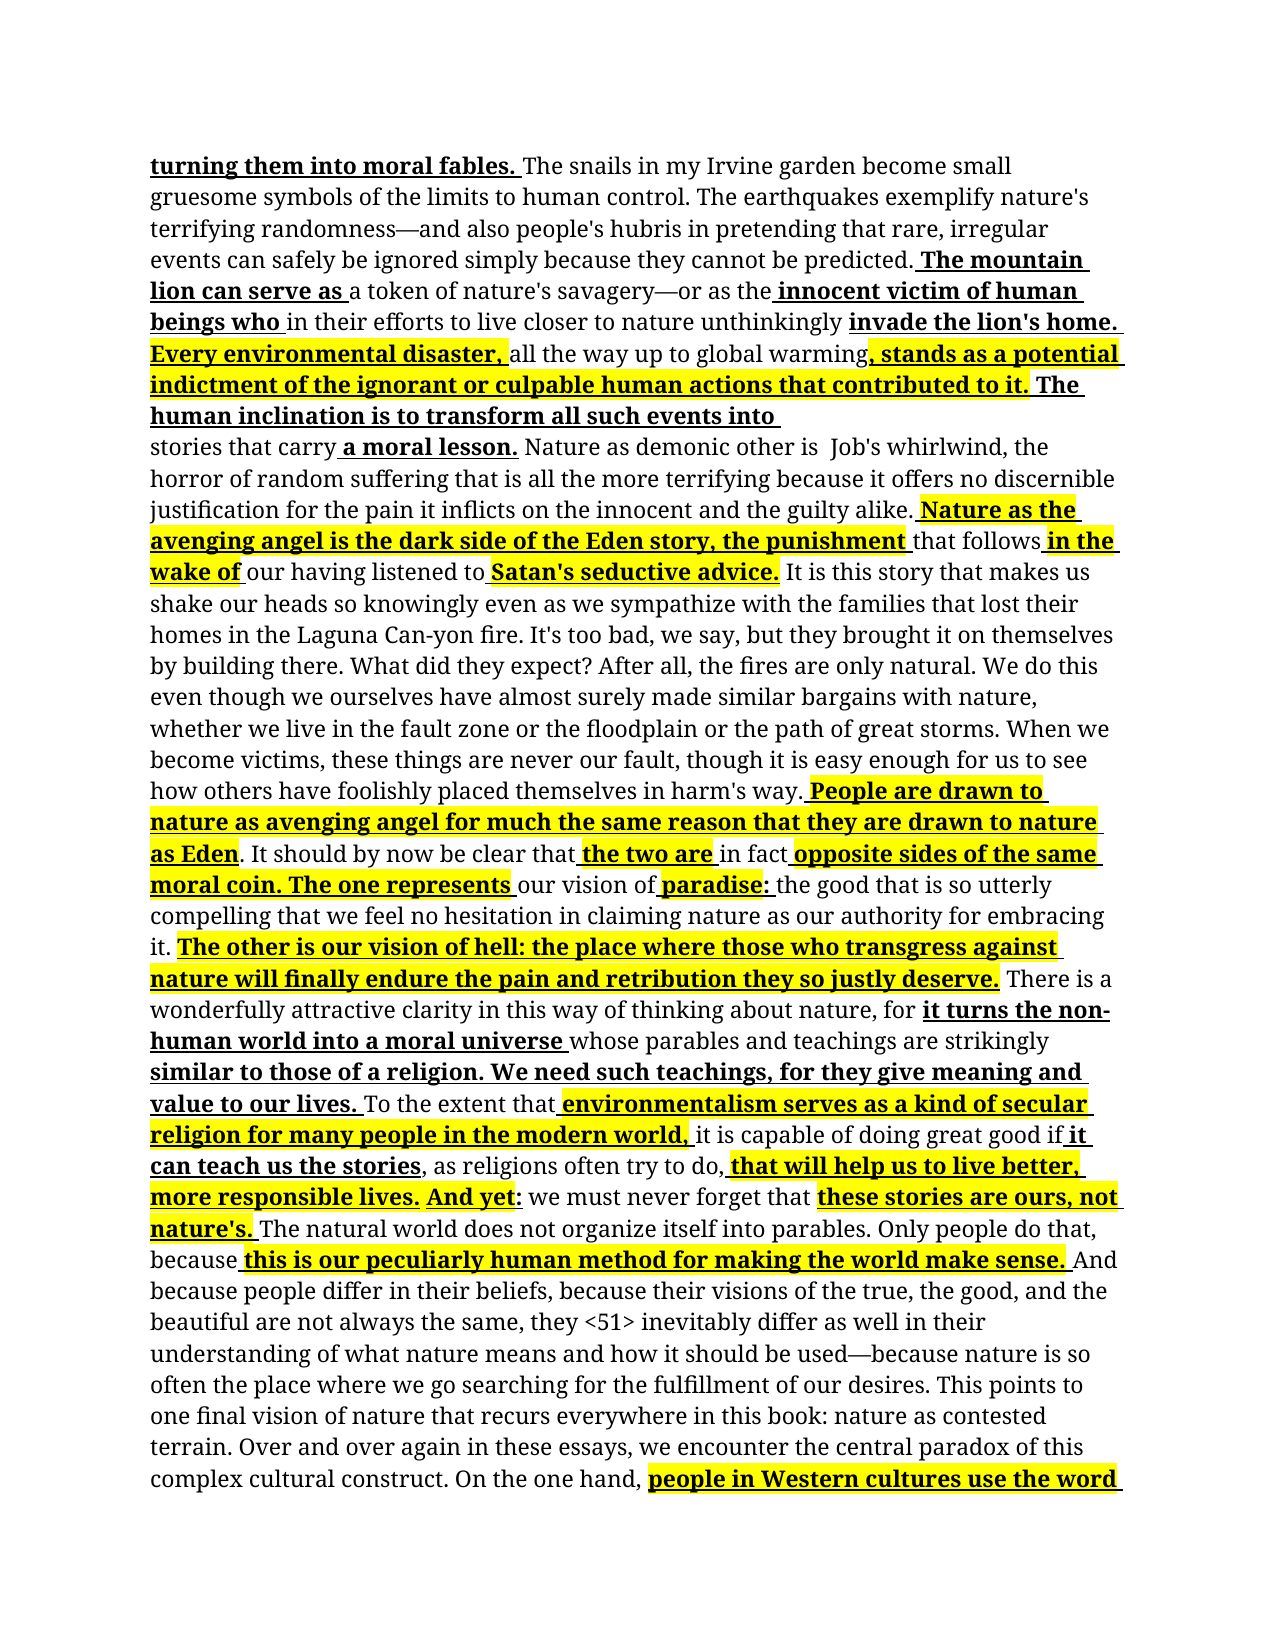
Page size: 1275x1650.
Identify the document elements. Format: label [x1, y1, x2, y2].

text [150, 150, 1125, 369]
text [150, 431, 1125, 1494]
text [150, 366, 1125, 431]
